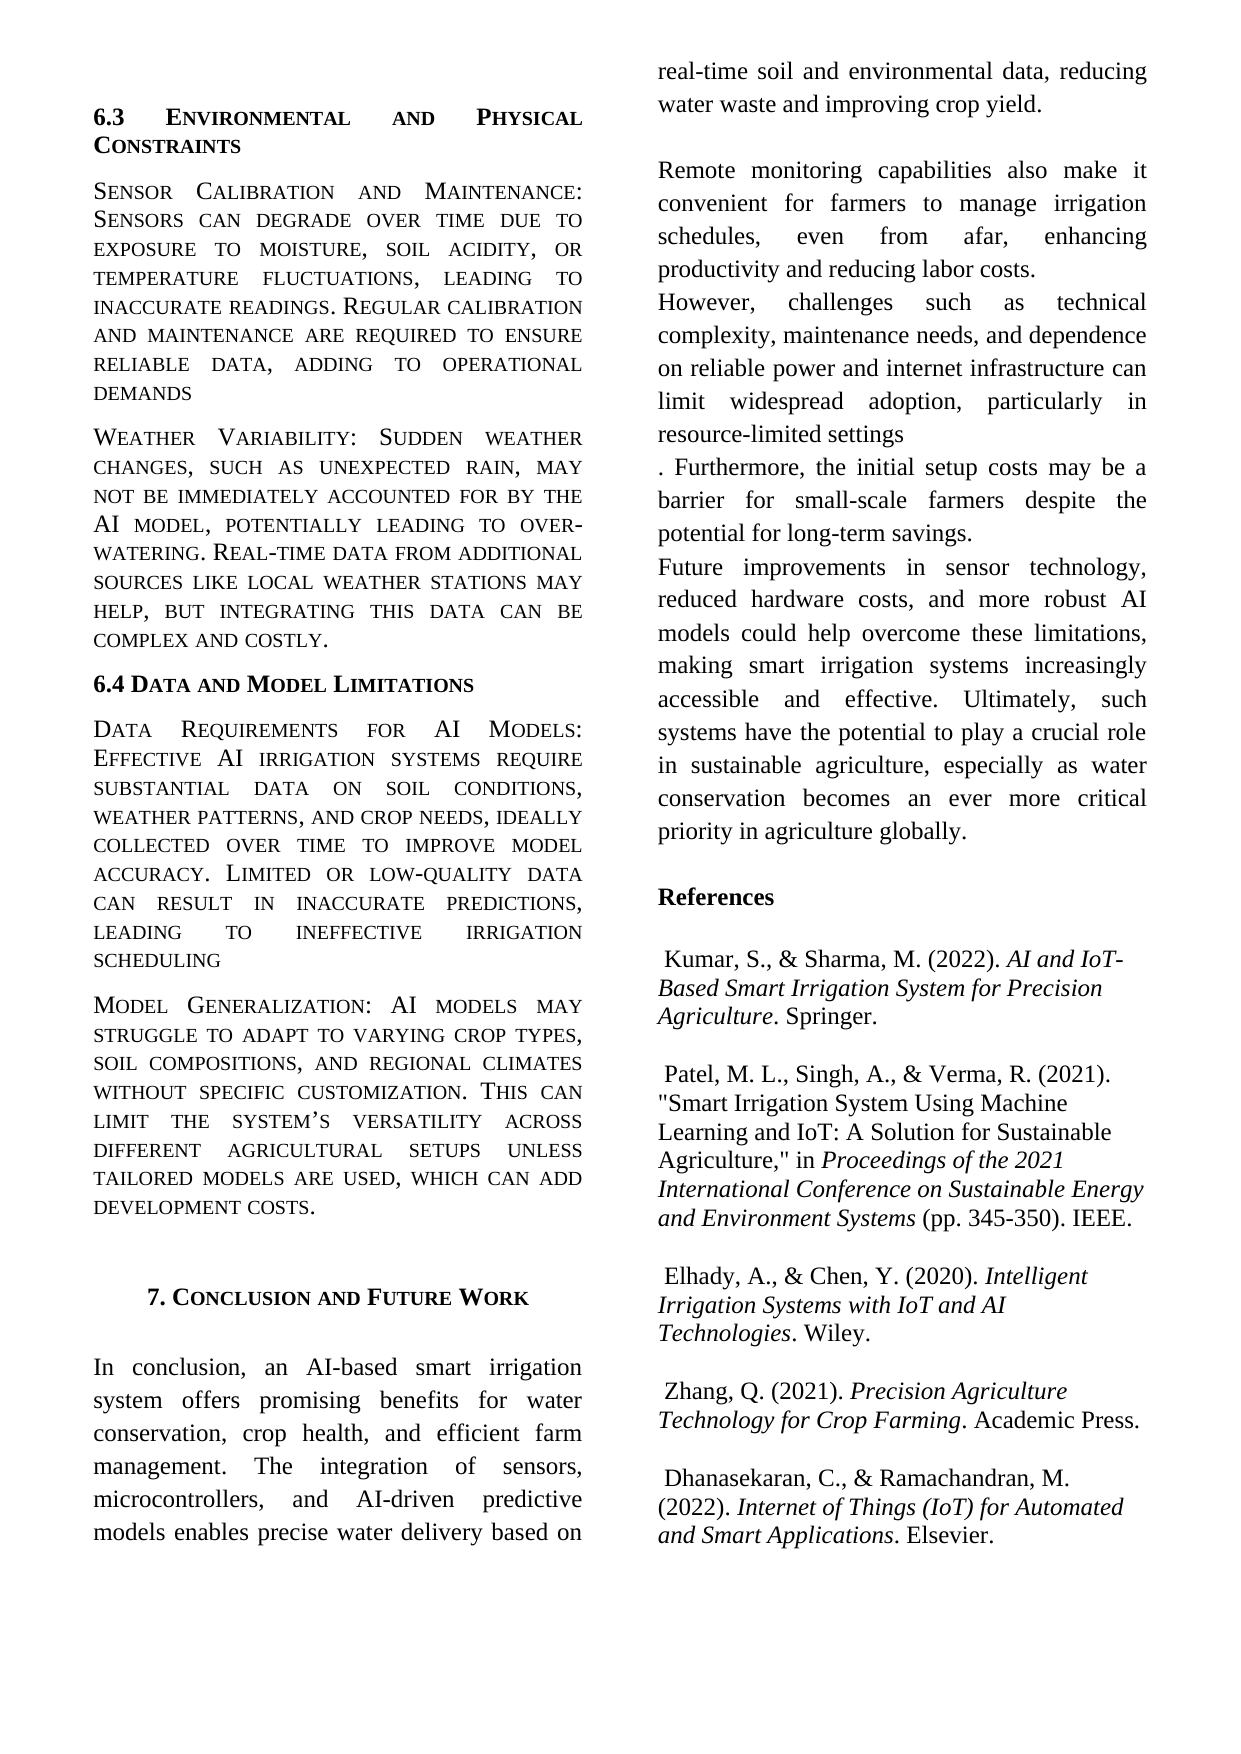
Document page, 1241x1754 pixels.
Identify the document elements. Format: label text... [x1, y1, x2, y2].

subtitle Weather Variability: Sudden weather changes, such as unexpected rain, may not be immediately accounted for by the AI model, potentially leading to over-watering. Real-time data from additional sources like local weather stations may help, but integrating this data can be complex and costly. [93, 422, 583, 652]
subtitle 6.4 Data and Model Limitations [93, 669, 583, 698]
text However, challenges such as technical complexity, maintenance needs, and dependence on reliable power and internet infrastructure can limit widespread adoption, particularly in resource-limited settings​ [658, 287, 1147, 448]
text Kumar, S., & Sharma, M. (2022). AI and IoT-Based Smart Irrigation System for Precision Agriculture. Springer. [658, 944, 1147, 1030]
subtitle Data Requirements for AI Models: Effective AI irrigation systems require substantial data on soil conditions, weather patterns, and crop needs, ideally collected over time to improve model accuracy. Limited or low-quality data can result in inaccurate predictions, leading to ineffective irrigation scheduling​ [93, 714, 583, 973]
text . Furthermore, the initial setup costs may be a barrier for small-scale farmers despite the potential for long-term savings. [658, 452, 1147, 547]
text Patel, M. L., Singh, A., & Verma, R. (2021). "Smart Irrigation System Using Machine Learning and IoT: A Solution for Sustainable Agriculture," in Proceedings of the 2021 International Conference on Sustainable Energy and Environment Systems (pp. 345-350). IEEE. [658, 1059, 1147, 1232]
subtitle Sensor Calibration and Maintenance: Sensors can degrade over time due to exposure to moisture, soil acidity, or temperature fluctuations, leading to inaccurate readings. Regular calibration and maintenance are required to ensure reliable data, adding to operational demands​ [93, 176, 583, 406]
subtitle Model Generalization: AI models may struggle to adapt to varying crop types, soil compositions, and regional climates without specific customization. This can limit the system’s versatility across different agricultural setups unless tailored models are used, which can add development costs. [93, 990, 583, 1220]
text In conclusion, an AI-based smart irrigation system offers promising benefits for water conservation, crop health, and efficient farm management. The integration of sensors, microcontrollers, and AI-driven predictive models enables precise water delivery based on real-time soil and environmental data, reducing water waste and improving crop yield​. [93, 1352, 583, 1546]
text Future improvements in sensor technology, reduced hardware costs, and more robust AI models could help overcome these limitations, making smart irrigation systems increasingly accessible and effective. Ultimately, such systems have the potential to play a crucial role in sustainable agriculture, especially as water conservation becomes an ever more critical priority in agriculture globally.​ [658, 552, 1147, 844]
text References [658, 882, 1147, 911]
text In conclusion, an AI-based smart irrigation system offers promising benefits for water conservation, crop health, and efficient farm management. The integration of sensors, microcontrollers, and AI-driven predictive models enables precise water delivery based on real-time soil and environmental data, reducing water waste and improving crop yield​. [658, 56, 1147, 118]
text Zhang, Q. (2021). Precision Agriculture Technology for Crop Farming. Academic Press. [658, 1376, 1147, 1434]
subtitle 6.3 Environmental and Physical Constraints [93, 102, 583, 159]
text Dhanasekaran, C., & Ramachandran, M. (2022). Internet of Things (IoT) for Automated and Smart Applications. Elsevier. [658, 1463, 1147, 1549]
subtitle 7. Conclusion and Future Work [93, 1282, 583, 1311]
text Elhady, A., & Chen, Y. (2020). Intelligent Irrigation Systems with IoT and AI Technologies. Wiley. [658, 1261, 1147, 1347]
text Remote monitoring capabilities also make it convenient for farmers to manage irrigation schedules, even from afar, enhancing productivity and reducing labor costs. [658, 155, 1147, 283]
